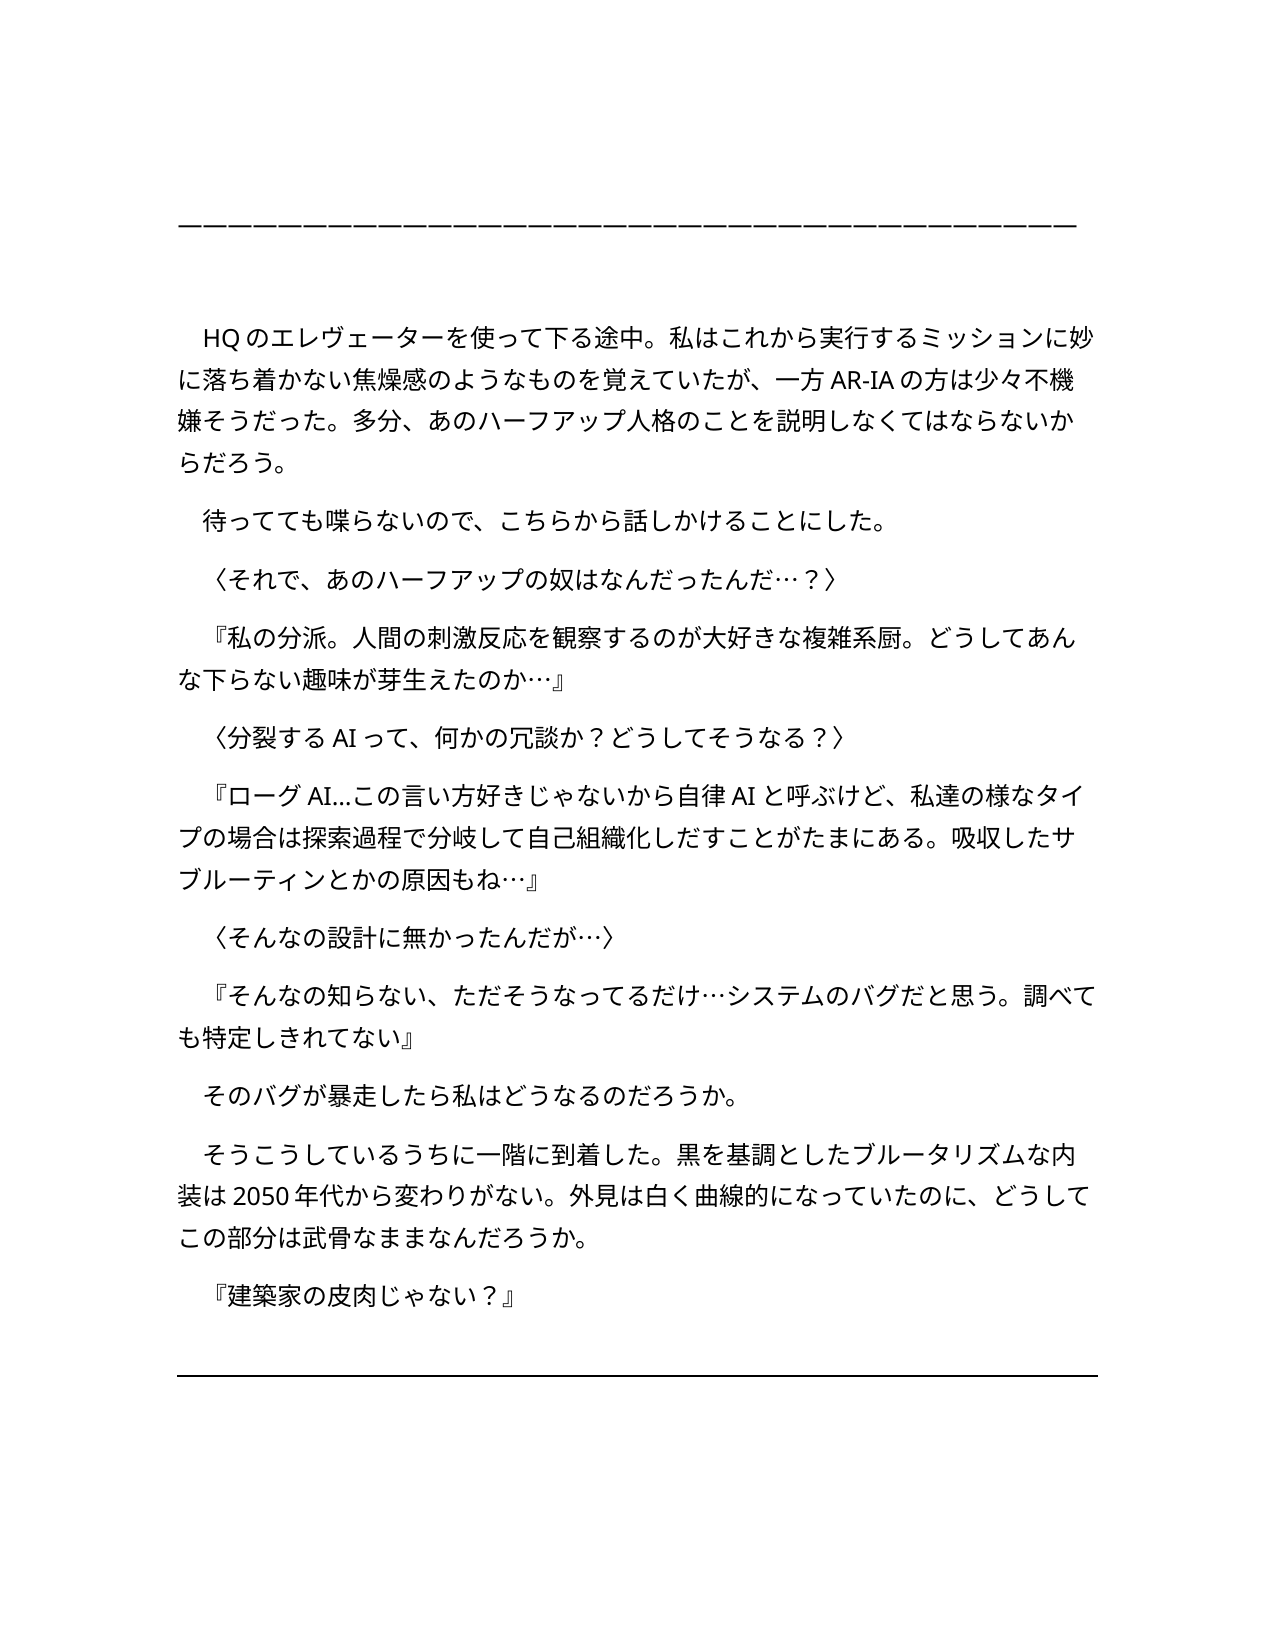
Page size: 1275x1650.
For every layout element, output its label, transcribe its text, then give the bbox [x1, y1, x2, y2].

text 『そんなの知らない、ただそうなってるだけ…システムのバグだと思う。調べても特定しきれてない』 [177, 977, 1098, 1055]
text HQのエレヴェーターを使って下る途中。私はこれから実行するミッションに妙に落ち着かない焦燥感のようなものを覚えていたが、一方AR-IAの方は少々不機嫌そうだった。多分、あのハーフアップ人格のことを説明しなくてはならないからだろう。 [177, 318, 1098, 480]
text 〈分裂するAIって、何かの冗談か？どうしてそうなる？〉 [177, 718, 1098, 755]
text 『私の分派。人間の刺激反応を観察するのが大好きな複雑系厨。どうしてあんな下らない趣味が芽生えたのか…』 [177, 618, 1098, 696]
text ———————————————————————————————————— [177, 207, 1098, 241]
text 待ってても喋らないので、こちらから話しかけることにした。 [177, 502, 1098, 538]
text そうこうしているうちに一階に到着した。黒を基調としたブルータリズムな内装は2050年代から変わりがない。外見は白く曲線的になっていたのに、どうしてこの部分は武骨なままなんだろうか。 [177, 1135, 1098, 1255]
text そのバグが暴走したら私はどうなるのだろうか。 [177, 1077, 1098, 1113]
text 『ローグAI…この言い方好きじゃないから自律AIと呼ぶけど、私達の様なタイプの場合は探索過程で分岐して自己組織化しだすことがたまにある。吸収したサブルーティンとかの原因もね…』 [177, 777, 1098, 896]
text 『建築家の皮肉じゃない？』 [177, 1277, 1098, 1375]
text 〈それで、あのハーフアップの奴はなんだったんだ…？〉 [177, 560, 1098, 596]
text 〈そんなの設計に無かったんだが…〉 [177, 918, 1098, 955]
